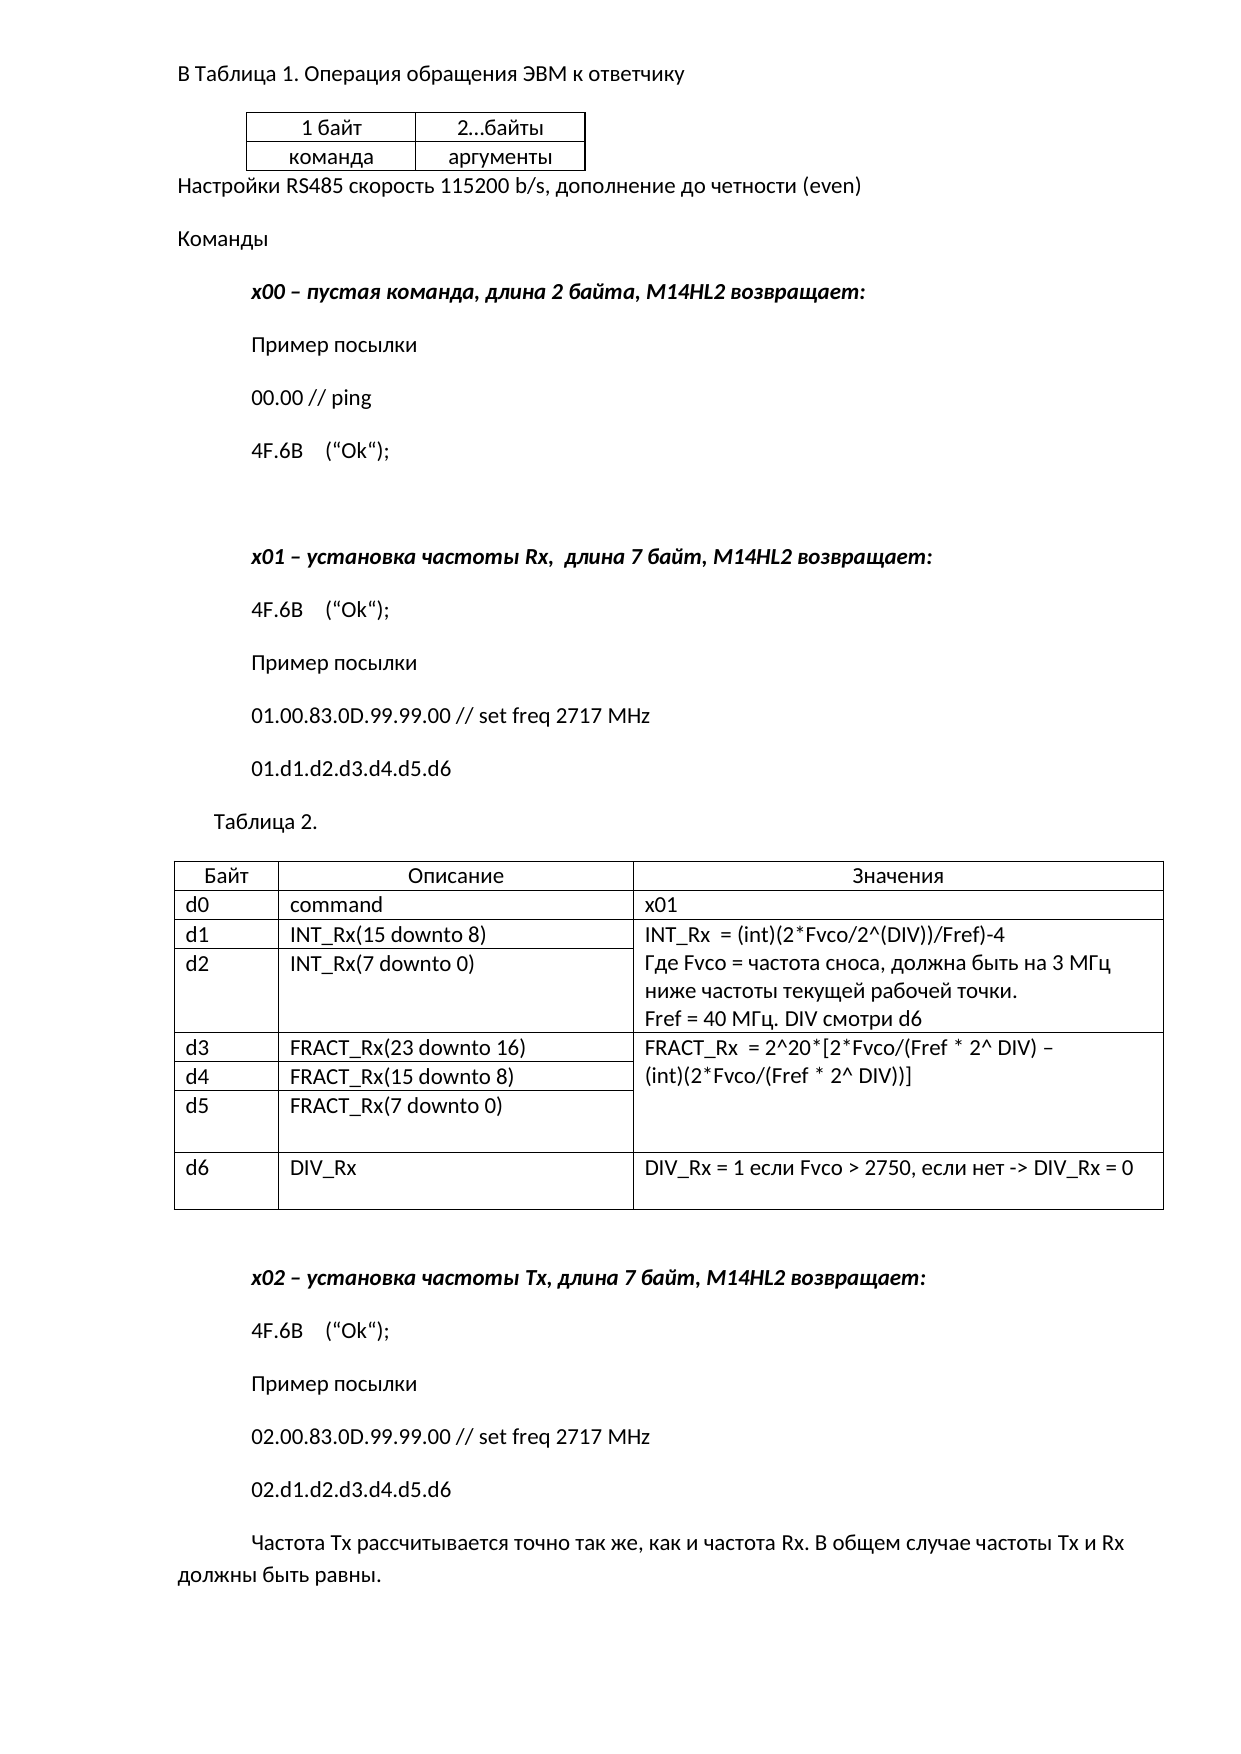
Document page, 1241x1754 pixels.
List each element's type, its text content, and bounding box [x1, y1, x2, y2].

table_header 2…байты [416, 113, 584, 141]
table_cell d0 [175, 891, 278, 919]
table_cell команда [247, 142, 415, 170]
text 4F.6B (“Ok“); [177, 436, 1167, 464]
table_cell DIV_Rx = 1 если Fvco > 2750, если нет -> DIV_Rx = 0 [634, 1153, 1163, 1209]
table_header Байт [175, 862, 278, 889]
table_cell d2 [175, 949, 278, 1032]
text Пример посылки [177, 1369, 1167, 1397]
table_cell FRACT_Rx(23 downto 16) [279, 1033, 633, 1061]
table_cell FRACT_Rx(15 downto 8) [279, 1062, 633, 1090]
text Пример посылки [177, 330, 1167, 358]
table_cell d3 [175, 1033, 278, 1061]
table_cell INT_Rx(15 downto 8) [279, 920, 633, 948]
text Команды [177, 224, 1167, 252]
table_cell d6 [175, 1153, 278, 1209]
table_header 1 байт [247, 113, 415, 141]
table_cell FRACT_Rx(7 downto 0) [279, 1091, 633, 1152]
table_cell INT_Rx(7 downto 0) [279, 949, 633, 1032]
text 02.00.83.0D.99.99.00 // set freq 2717 MHz [177, 1422, 1167, 1450]
text 02.d1.d2.d3.d4.d5.d6 [177, 1475, 1167, 1503]
text 00.00 // ping [177, 383, 1167, 411]
text Таблица 2. [213, 807, 1167, 836]
table_cell d4 [175, 1062, 278, 1090]
table_header Значения [634, 862, 1163, 889]
table_header Описание [279, 862, 633, 889]
text Настройки RS485 скорость 115200 b/s, дополнение до четности (even) [177, 171, 1167, 199]
text 4F.6B (“Ok“); [177, 595, 1167, 623]
text x02 – установка частоты Tx, длина 7 байт, M14HL2 возвращает: [177, 1263, 1167, 1291]
table_cell d1 [175, 920, 278, 948]
text 01.00.83.0D.99.99.00 // set freq 2717 MHz [177, 701, 1167, 729]
text x00 – пустая команда, длина 2 байта, M14HL2 возвращает: [177, 277, 1167, 305]
table_cell x01 [634, 891, 1163, 919]
text 01.d1.d2.d3.d4.d5.d6 [177, 754, 1167, 782]
text Частота Tx рассчитывается точно так же, как и частота Rx. В общем случае частоты Tx и Rx должны быть равны. [177, 1528, 1167, 1589]
table_cell FRACT_Rx = 2^20*[2*Fvco/(Fref * 2^ DIV) – (int)(2*Fvco/(Fref * 2^ DIV))] [634, 1033, 1163, 1152]
table_cell DIV_Rx [279, 1153, 633, 1209]
text В Таблица 1. Операция обращения ЭВМ к ответчику [177, 59, 1167, 87]
text Пример посылки [177, 648, 1167, 676]
table_cell INT_Rx = (int)(2*Fvco/2^(DIV))/Fref)-4 Где Fvco = частота сноса, должна быть на 3 МГц ниже частоты текущей рабочей точки. Fref = 40 МГц. DIV смотри d6 [634, 920, 1163, 1032]
table_cell аргументы [416, 142, 584, 170]
table_cell command [279, 891, 633, 919]
text x01 – установка частоты Rx, длина 7 байт, M14HL2 возвращает: [177, 542, 1167, 570]
text 4F.6B (“Ok“); [177, 1316, 1167, 1344]
table_cell d5 [175, 1091, 278, 1152]
